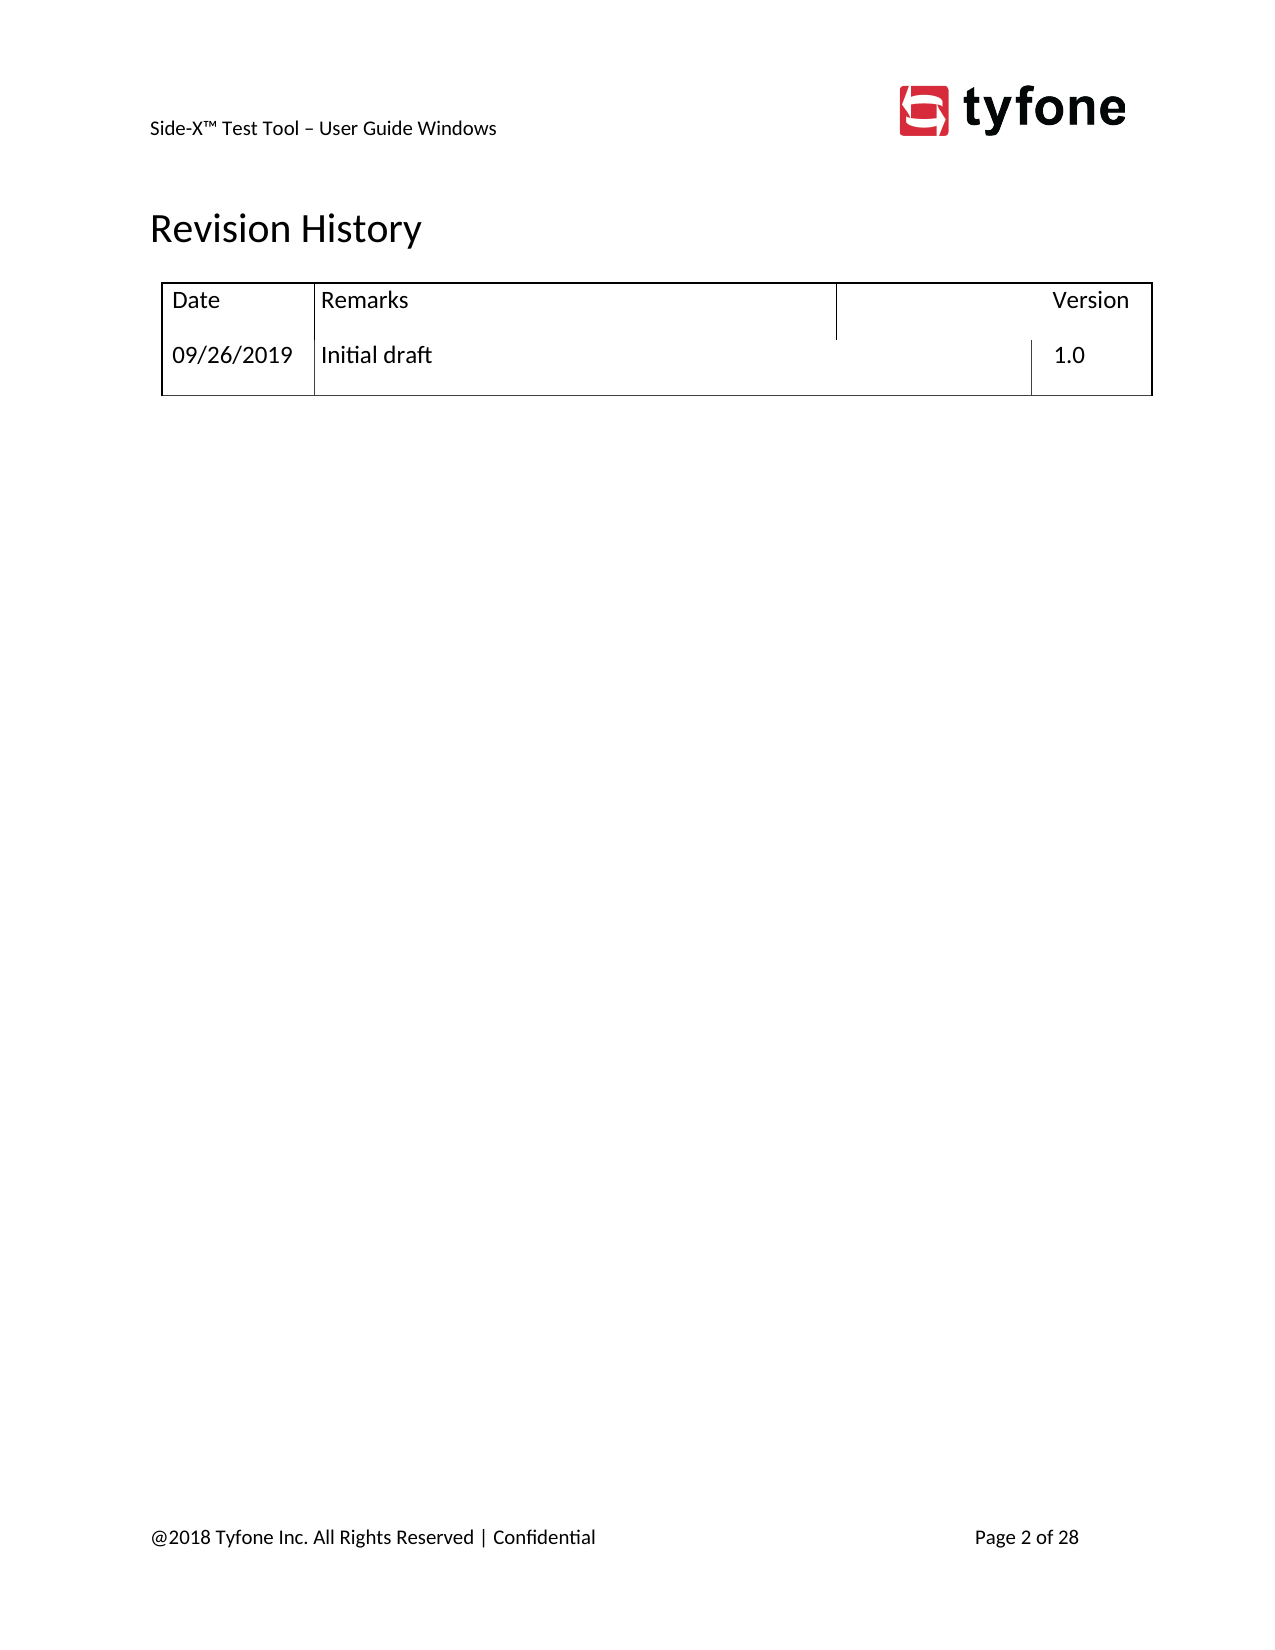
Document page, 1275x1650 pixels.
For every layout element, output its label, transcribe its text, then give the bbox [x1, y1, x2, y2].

table_cell 09/26/2019 [163, 340, 314, 395]
table_header Remarks [315, 284, 836, 339]
picture [899, 85, 1125, 136]
table_cell 1.0 [1032, 340, 1151, 395]
table_header Version [837, 284, 1151, 339]
table_cell Initial draft [315, 340, 1031, 395]
text Revision History [150, 202, 1125, 253]
table_header Date [163, 284, 314, 339]
